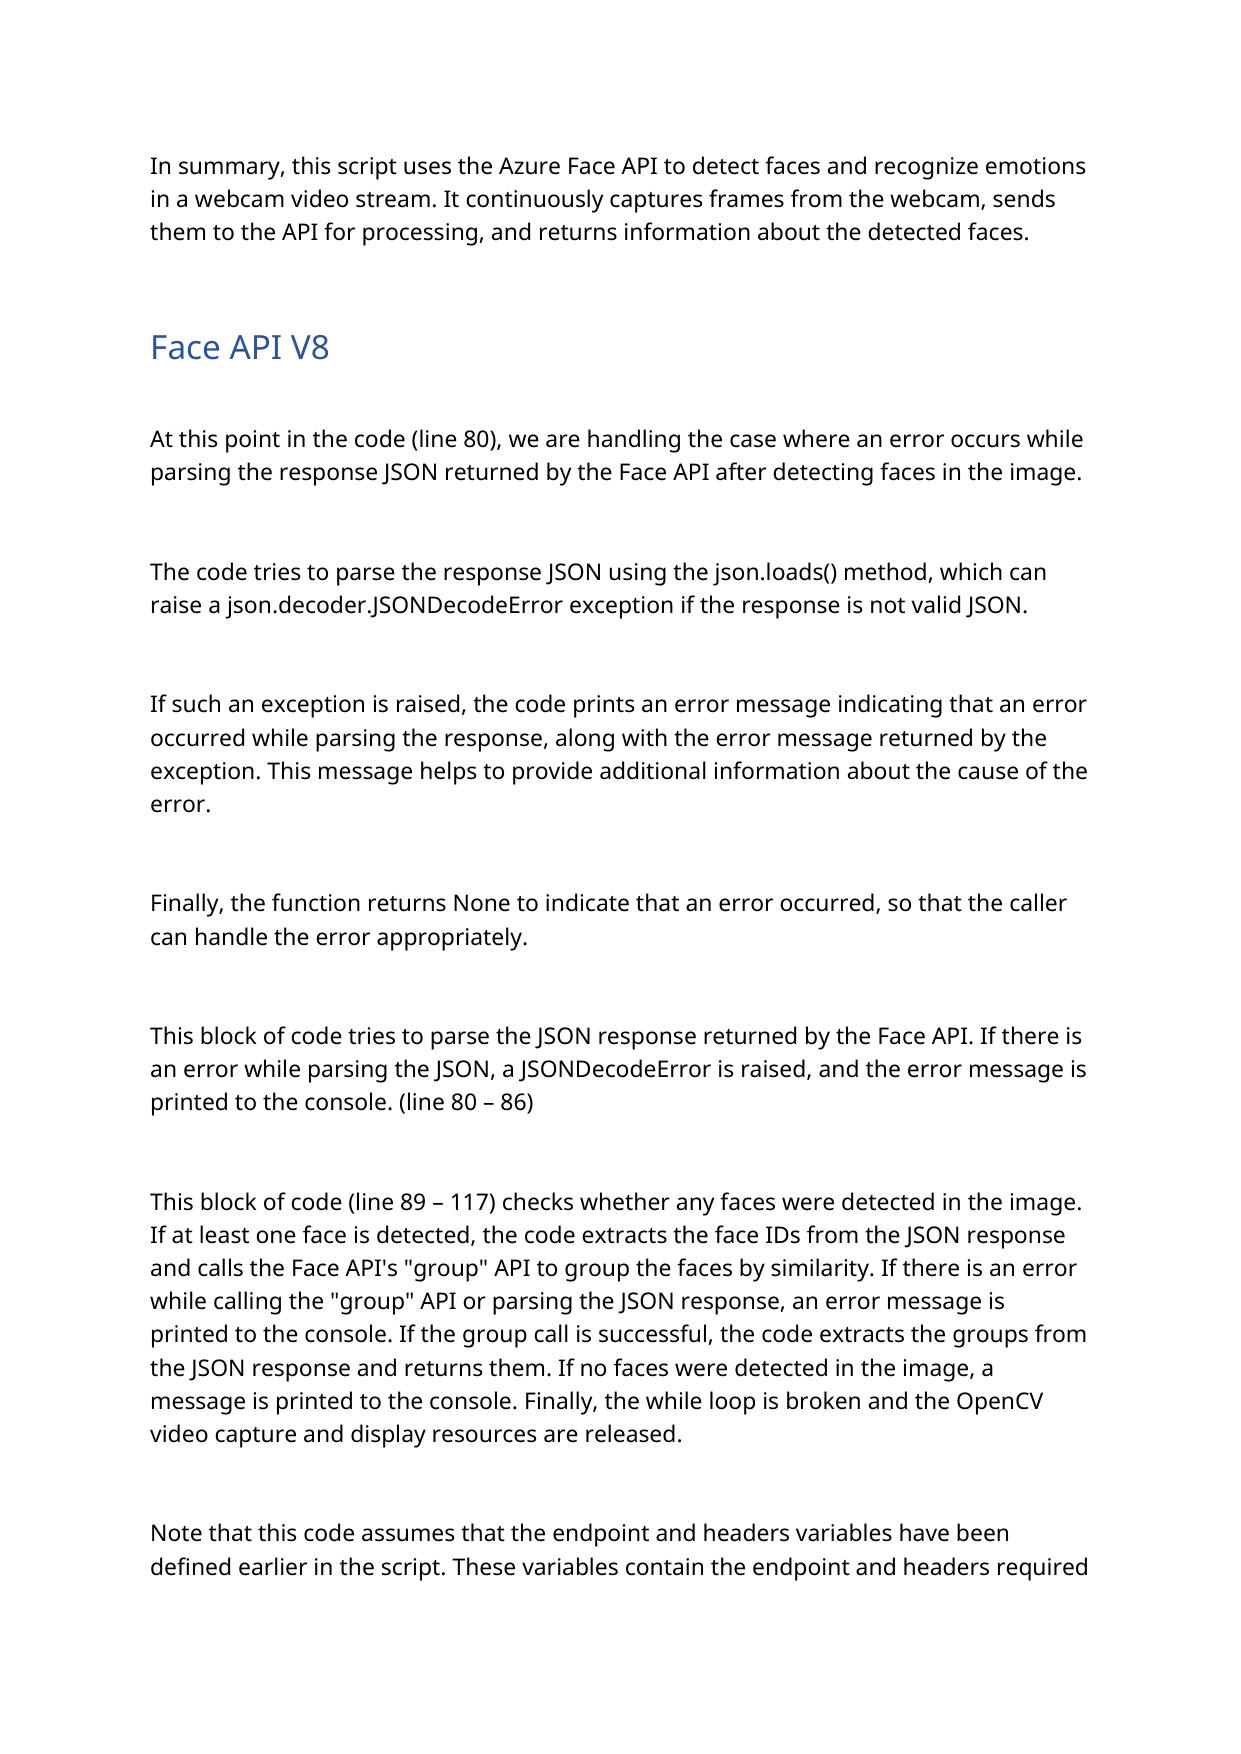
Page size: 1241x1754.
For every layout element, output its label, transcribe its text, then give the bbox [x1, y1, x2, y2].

subtitle Face API V8 [150, 324, 1090, 369]
text At this point in the code (line 80), we are handling the case where an error occurs while parsing the response JSON returned by the Face API after detecting faces in the image. [150, 423, 1090, 487]
text This block of code tries to parse the JSON response returned by the Face API. If there is an error while parsing the JSON, a JSONDecodeError is raised, and the error message is printed to the console. (line 80 – 86) [150, 1020, 1090, 1117]
text Finally, the function returns None to indicate that an error occurred, so that the caller can handle the error appropriately. [150, 887, 1090, 952]
text In summary, this script uses the Azure Face API to detect faces and recognize emotions in a webcam video stream. It continuously captures frames from the webcam, sends them to the API for processing, and returns information about the detected faces. [150, 150, 1090, 247]
text If such an exception is raised, the code prints an error message indicating that an error occurred while parsing the response, along with the error message returned by the exception. This message helps to provide additional information about the cause of the error. [150, 688, 1090, 819]
text The code tries to parse the response JSON using the json.loads() method, which can raise a json.decoder.JSONDecodeError exception if the response is not valid JSON. [150, 556, 1090, 620]
text This block of code (line 89 – 117) checks whether any faces were detected in the image. If at least one face is detected, the code extracts the face IDs from the JSON response and calls the Face API's "group" API to group the faces by similarity. If there is an error while calling the "group" API or parsing the JSON response, an error message is printed to the console. If the group call is successful, the code extracts the groups from the JSON response and returns them. If no faces were detected in the image, a message is printed to the console. Finally, the while loop is broken and the OpenCV video capture and display resources are released. [150, 1186, 1090, 1449]
